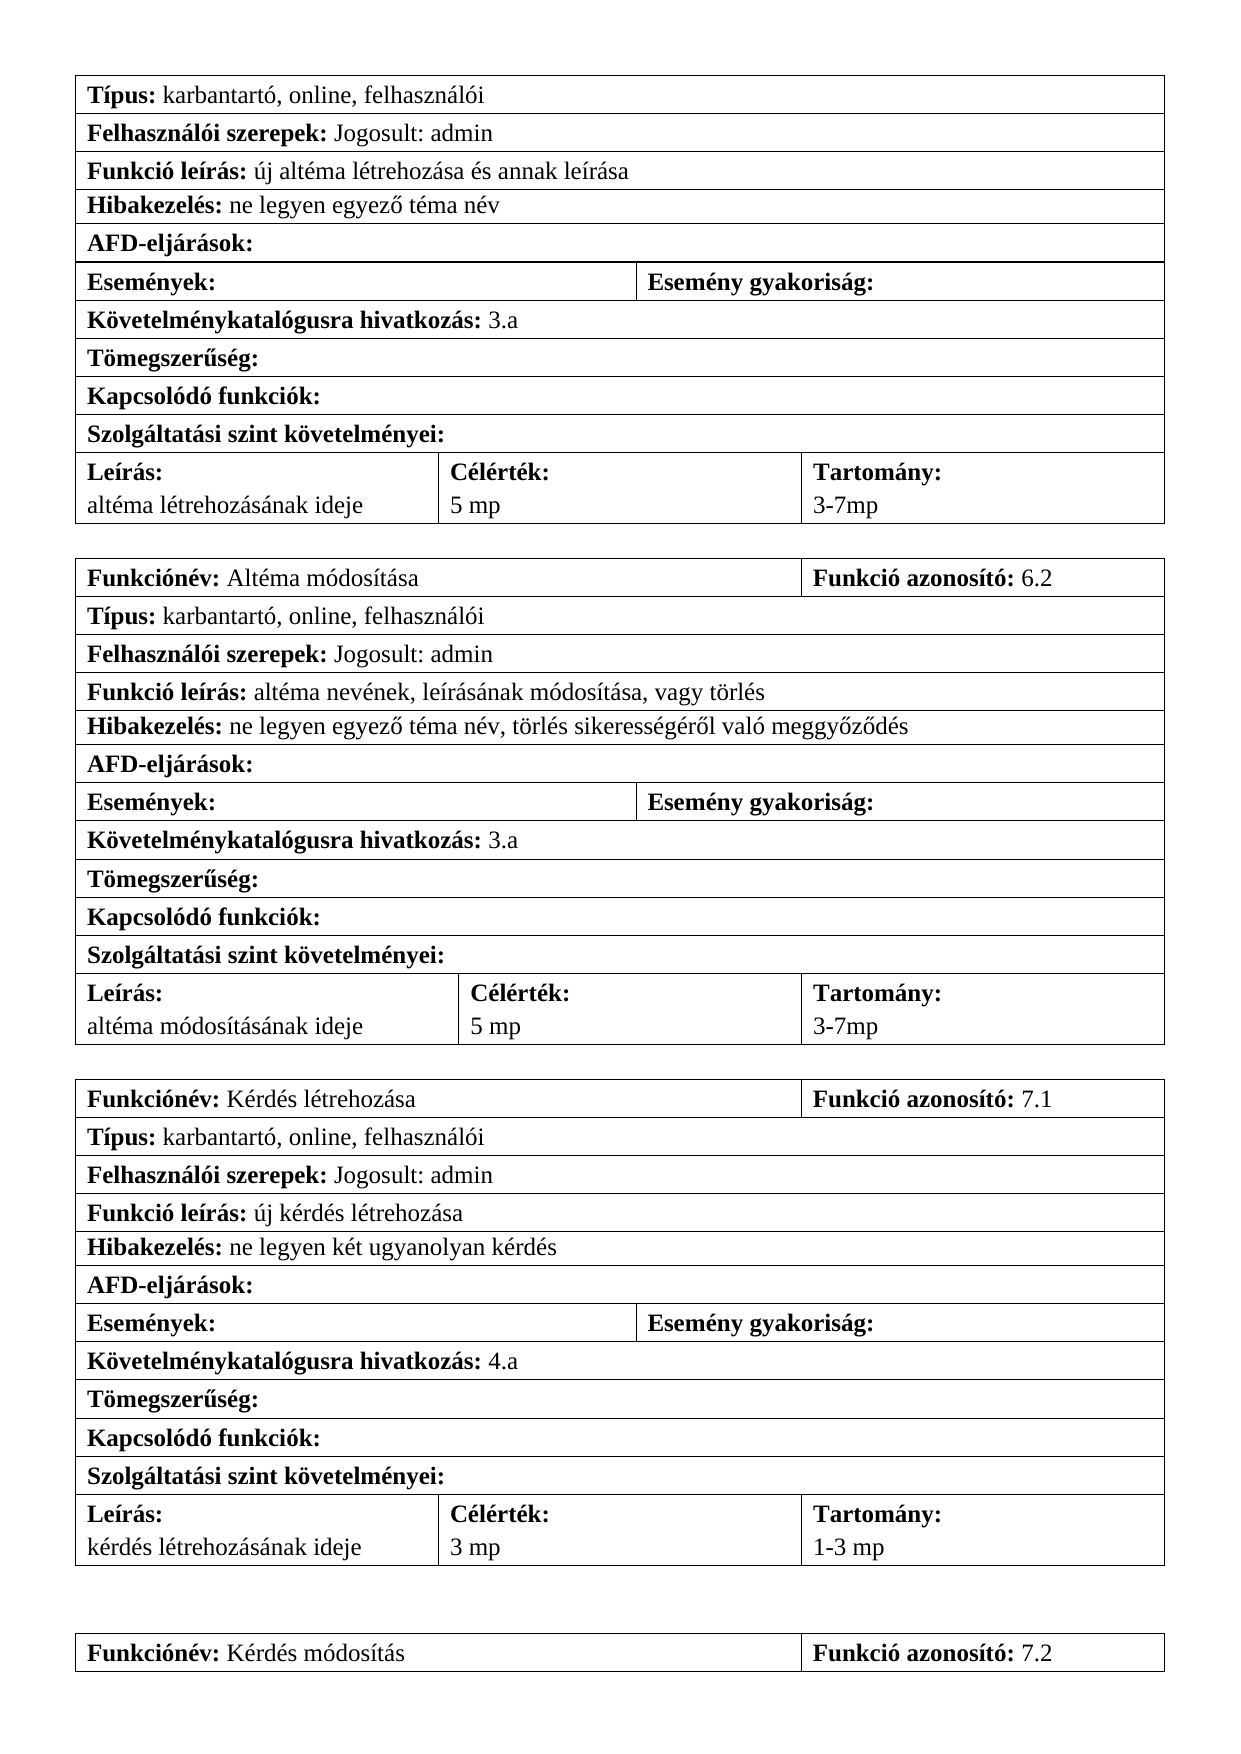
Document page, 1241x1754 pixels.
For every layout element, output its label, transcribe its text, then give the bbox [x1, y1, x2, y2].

table_header Funkciónév: Kérdés módosítás [76, 1634, 801, 1671]
table_cell Kapcsolódó funkciók: [76, 1419, 1164, 1456]
table_cell Típus: karbantartó, online, felhasználói [76, 76, 1164, 113]
table_cell Célérték: 5 mp [459, 974, 801, 1044]
table_cell Tömegszerűség: [76, 860, 1164, 897]
table_cell AFD-eljárások: [76, 1266, 1164, 1303]
table_cell Tartomány: 1-3 mp [802, 1495, 1164, 1565]
table_cell Tömegszerűség: [76, 1380, 1164, 1417]
table_cell AFD-eljárások: [76, 224, 1164, 261]
table_cell Típus: karbantartó, online, felhasználói [76, 597, 1164, 634]
table_cell Felhasználói szerepek: Jogosult: admin [76, 114, 1164, 151]
table_cell Tartomány: 3-7mp [802, 453, 1164, 523]
table_header Funkció azonosító: 6.2 [802, 559, 1164, 596]
table_cell Típus: karbantartó, online, felhasználói [76, 1118, 1164, 1155]
table_cell Funkció leírás: új kérdés létrehozása [76, 1194, 1164, 1231]
table_cell Követelménykatalógusra hivatkozás: 3.a [76, 821, 1164, 858]
table_cell Szolgáltatási szint követelményei: [76, 415, 1164, 452]
table_cell Tartomány: 3-7mp [802, 974, 1164, 1044]
table_cell Hibakezelés: ne legyen egyező téma név [76, 190, 1164, 223]
table_cell Felhasználói szerepek: Jogosult: admin [76, 1156, 1164, 1193]
table_cell Szolgáltatási szint követelményei: [76, 936, 1164, 973]
table_cell Leírás: altéma létrehozásának ideje [76, 453, 438, 523]
table_header Funkciónév: Kérdés létrehozása [76, 1080, 801, 1117]
table_cell Követelménykatalógusra hivatkozás: 4.a [76, 1342, 1164, 1379]
table_cell Célérték: 5 mp [439, 453, 801, 523]
table_cell Leírás: kérdés létrehozásának ideje [76, 1495, 438, 1565]
table_cell Események: [76, 783, 636, 820]
table_cell Esemény gyakoriság: [637, 263, 1164, 299]
table_cell Felhasználói szerepek: Jogosult: admin [76, 635, 1164, 672]
table_cell AFD-eljárások: [76, 745, 1164, 782]
table_cell Követelménykatalógusra hivatkozás: 3.a [76, 301, 1164, 338]
table_header Funkció azonosító: 7.2 [802, 1634, 1164, 1671]
table_cell Események: [76, 1304, 636, 1341]
table_cell Célérték: 3 mp [439, 1495, 801, 1565]
table_cell Funkció leírás: új altéma létrehozása és annak leírása [76, 152, 1164, 189]
table_cell Szolgáltatási szint követelményei: [76, 1457, 1164, 1494]
table_cell Funkció leírás: altéma nevének, leírásának módosítása, vagy törlés [76, 673, 1164, 710]
table_cell Esemény gyakoriság: [637, 783, 1164, 820]
table_header Funkciónév: Altéma módosítása [76, 559, 801, 596]
table_cell Hibakezelés: ne legyen egyező téma név, törlés sikerességéről való meggyőződés [76, 711, 1164, 744]
table_cell Esemény gyakoriság: [637, 1304, 1164, 1341]
table_cell Hibakezelés: ne legyen két ugyanolyan kérdés [76, 1232, 1164, 1265]
table_cell Tömegszerűség: [76, 339, 1164, 376]
table_cell Kapcsolódó funkciók: [76, 898, 1164, 935]
table_cell Kapcsolódó funkciók: [76, 377, 1164, 414]
table_cell Leírás: altéma módosításának ideje [76, 974, 458, 1044]
table_cell Események: [76, 263, 636, 299]
table_header Funkció azonosító: 7.1 [802, 1080, 1164, 1117]
